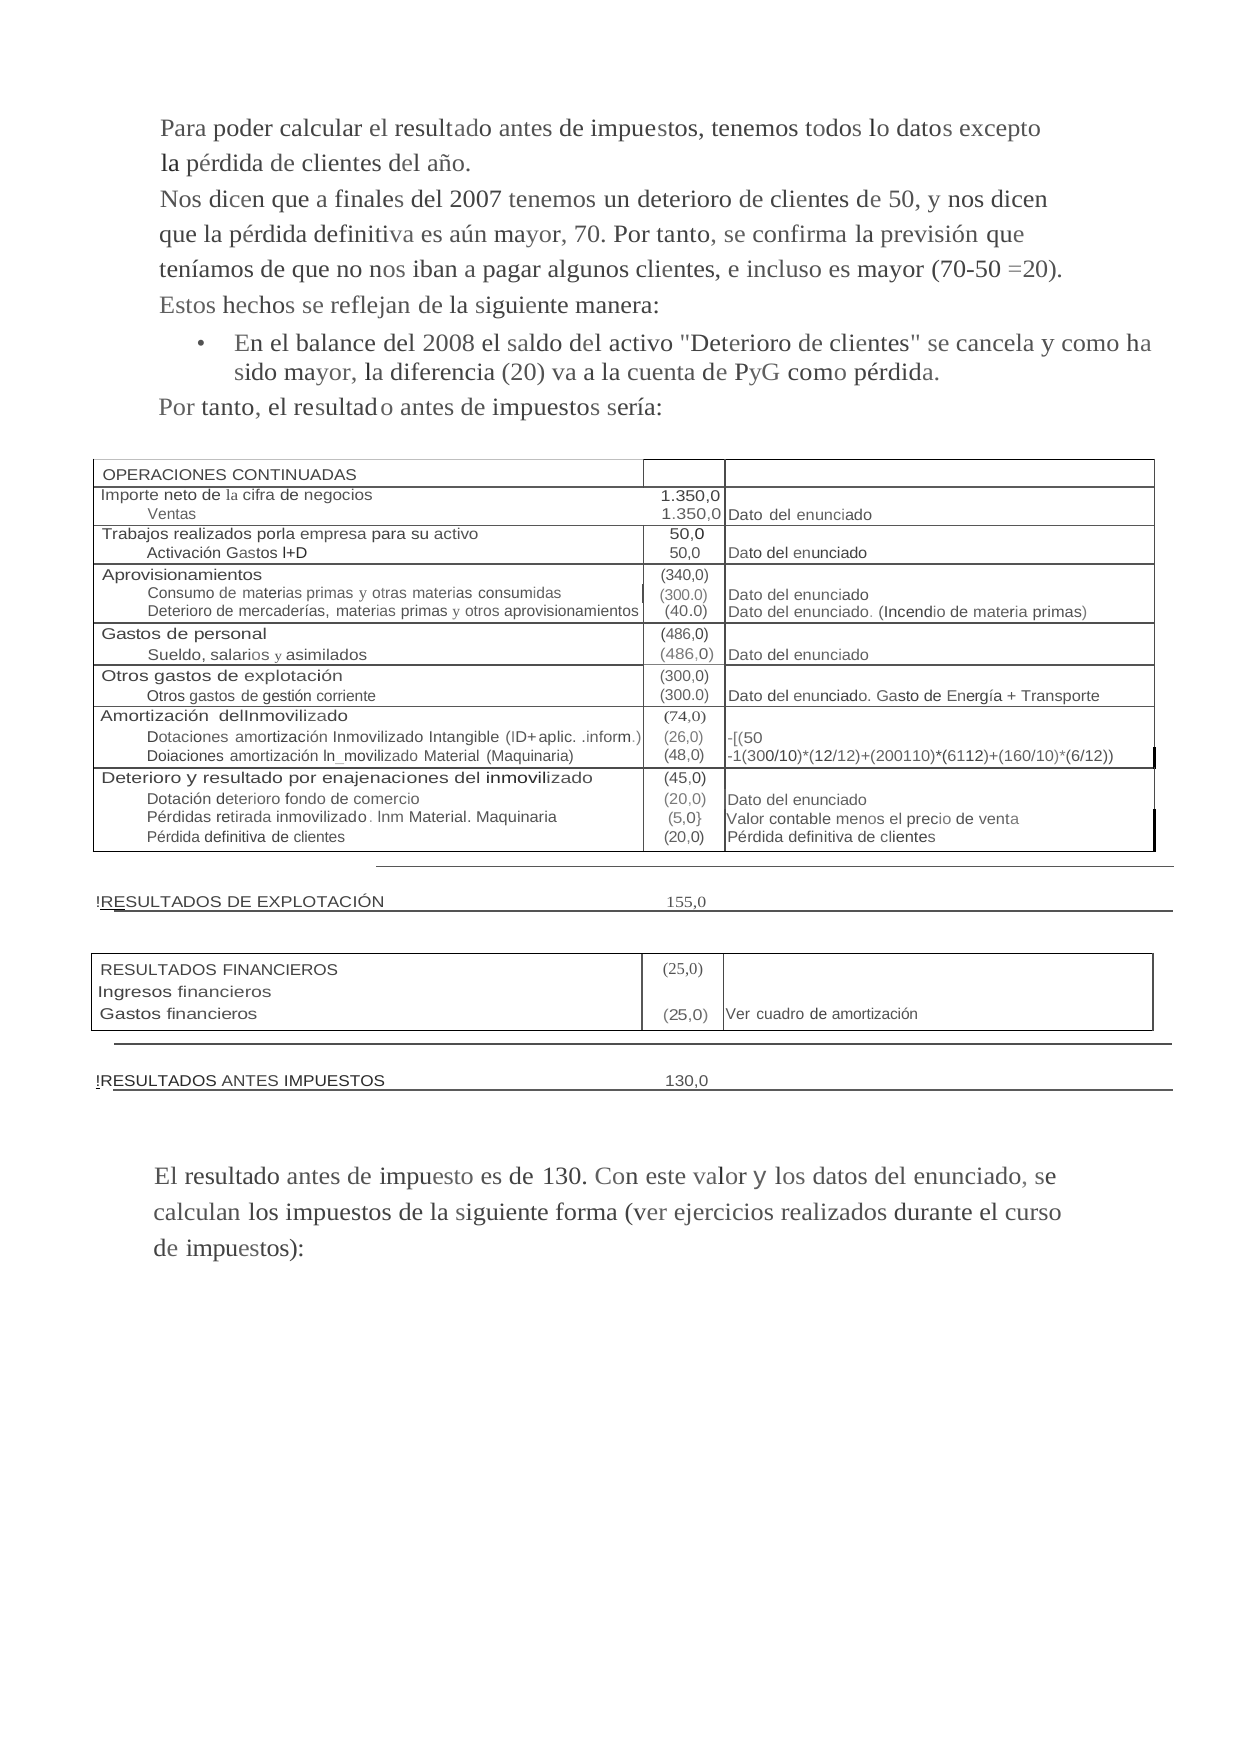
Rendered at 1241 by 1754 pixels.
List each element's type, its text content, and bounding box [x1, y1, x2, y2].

table_cell (300,0) [644, 665, 724, 685]
text !RESULTADOS ANTES IMPUESTOS 130,0 [95, 1072, 1167, 1090]
table_cell (48,0) [644, 747, 724, 767]
table_cell (486,0) [644, 624, 724, 643]
table_cell -1(300/10)*(12/12)+(200110)*(6112)+(160/10)*(6/12)) [726, 747, 1153, 767]
table_cell (45,0) [644, 769, 724, 789]
table_cell (5,0} [644, 809, 724, 828]
table_header Ver cuadro de amortización [724, 954, 1152, 1030]
table_cell Pérdidas retirada inmovilizado. lnm Material. Maquinaria [94, 809, 643, 828]
table_cell (20,0) [644, 789, 724, 809]
table_cell 1.350,0 1.350,0 [643, 488, 724, 525]
table_cell (486,0) [644, 644, 724, 664]
table_cell Dato del enunciado [726, 488, 1154, 525]
table_cell Otros gastos de gestión corriente [94, 685, 643, 706]
table_header [726, 460, 1154, 486]
text Nos dicen que a finales del 2007 tenemos un deterioro de clientes de 50, y nos dicen que la pérdida definitiva es aún mayor, 70. Por tanto, se confirma la previsión que teníamos de que no nos iban a pagar algunos clientes, e incluso es mayor (70-50 =20). Estos hechos se reflejan de la siguiente manera: [159, 184, 1068, 318]
table_header OPERACIONES CONTINUADAS [94, 460, 643, 486]
table_cell Aprovisionamientos [94, 565, 643, 584]
table_cell Dotación deterioro fondo de comercio [94, 789, 643, 809]
table_cell Dato del enunciado [726, 769, 1154, 809]
table_cell Dato del enunciado [726, 624, 1154, 664]
table_header [644, 460, 724, 486]
table_cell Importe neto de la cifra de negocios Ventas [94, 488, 643, 525]
table_cell Consumo de materias primas y otras materias consumidas [94, 584, 642, 603]
table_cell Dato del enunciado. (Incendio de materia primas) [726, 603, 1154, 622]
table_cell -[(50 5)*(12112)+(5015)'(6112)+(4015*(12/12}+(6015)*(3112)] [726, 707, 1154, 747]
table_cell (300.0) [644, 584, 724, 603]
table_cell Doiaciones amortización ln_movilizado Material (Maquinaria) [94, 747, 643, 767]
table_header RESULTADOS FINANCIEROS Ingresos financieros Gastos financieros [92, 954, 641, 1030]
table_cell 50,0 50,0 [644, 526, 724, 563]
table_cell (40.0) [644, 603, 724, 622]
table_cell (26,0) [644, 727, 724, 747]
table_cell Otros gastos de explotación [94, 666, 643, 685]
text El resultado antes de impuesto es de 130. Con este valor y los datos del enunciado, se calculan los impuestos de la siguiente forma (ver ejercicios realizados durante el curso de impuestos): [153, 1161, 1068, 1261]
table_cell Valor contable menos el precio de venta [726, 809, 1153, 828]
table_cell (74,0) [644, 707, 724, 727]
text Para poder calcular el resultado antes de impuestos, tenemos todos lo datos excepto la pérdida de clientes del año. [160, 113, 1057, 177]
table_cell Dato del enunciado. Gasto de Energía + Transporte [726, 666, 1154, 706]
table_cell Gastos de personal [94, 624, 643, 643]
table_cell (20,0) [644, 828, 724, 851]
table_cell Pérdida definitiva de clientes [94, 828, 643, 851]
text !RESULTADOS DE EXPLOTACIÓN 155,0 [95, 895, 1167, 911]
text Por tanto, el resultado antes de impuestos sería: [158, 392, 1167, 421]
table_cell Pérdida definitiva de clientes [726, 828, 1153, 851]
table_header (25,0) (25,0) [643, 954, 723, 1030]
table_cell Amortización delInmovilizado [94, 707, 643, 727]
table_cell (300.0) [644, 685, 724, 706]
list En el balance del 2008 el saldo del activo "Deterioro de clientes" se cancela y como ha sido mayor, la diferencia (20) va a la cuenta de PyG como pérdida. [196, 327, 1167, 385]
table_cell Dato del enunciado [726, 526, 1154, 563]
table_cell Dotaciones amortización Inmovilizado Intangible (ID+ aplic. .inform.) [94, 727, 643, 747]
table_cell Deterioro de mercaderías, materias primas y otros aprovisionamientos [94, 603, 643, 622]
table_cell Trabajos realizados porla empresa para su activo Activación Gastos l+D [94, 526, 643, 563]
table_cell Dato del enunciado [726, 565, 1154, 603]
table_cell Sueldo, salarios y asimilados [94, 644, 643, 664]
table_cell Deterioro y resultado por enajenaciones del inmovilizado [94, 769, 643, 789]
table_cell (340,0) [644, 565, 724, 584]
